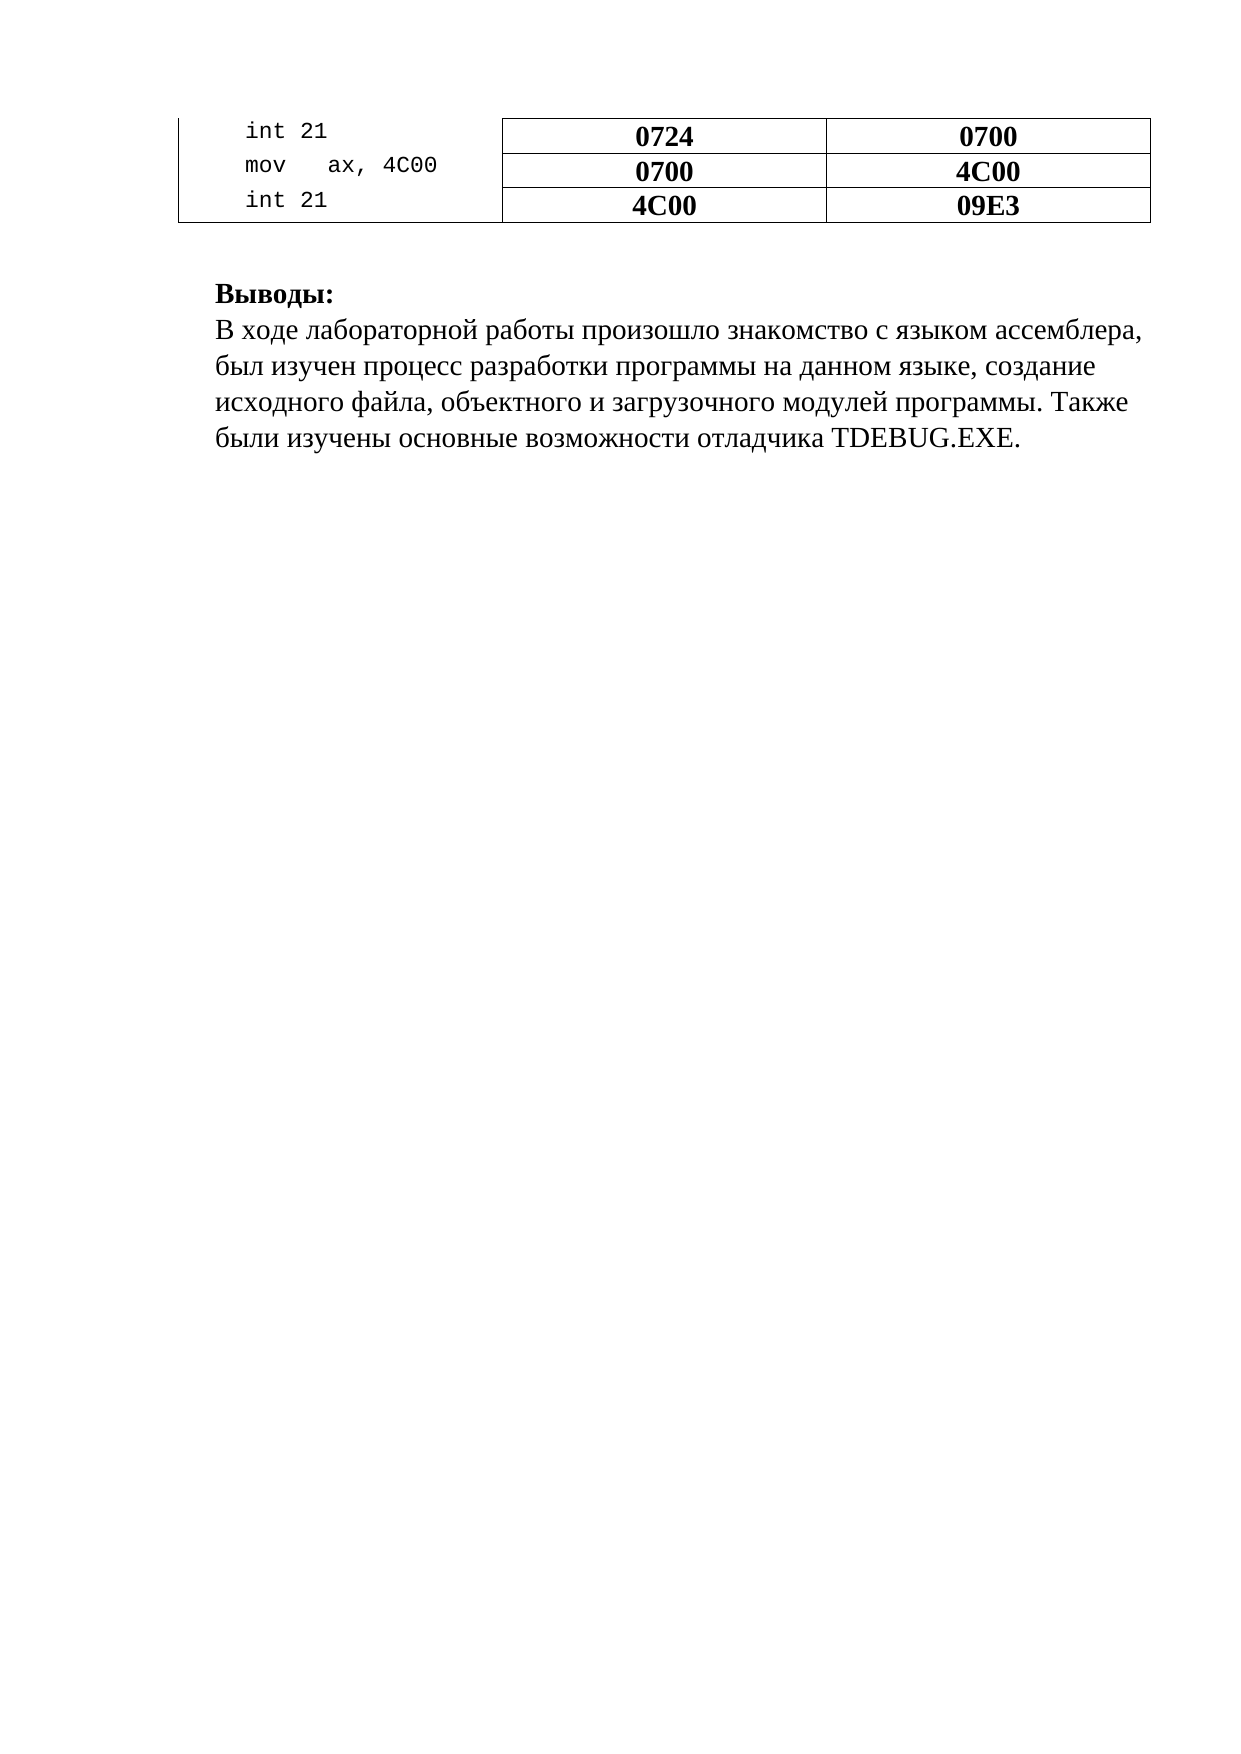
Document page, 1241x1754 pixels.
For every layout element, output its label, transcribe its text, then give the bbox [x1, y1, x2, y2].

table_cell 0724 [503, 119, 826, 153]
table_cell 09E3 [827, 188, 1150, 222]
table_cell 4C00 [827, 154, 1150, 187]
table_cell int 21 [179, 187, 502, 222]
table_cell int 21 [179, 118, 502, 153]
table_cell 4C00 [503, 188, 826, 222]
table_cell 0700 [827, 119, 1150, 153]
table_cell 0700 [503, 154, 826, 187]
text В ходе лабораторной работы произошло знакомство с языком ассемблера, был изучен процесс разработки программы на данном языке, создание исходного файла, объектного и загрузочного модулей программы. Также были изучены основные возможности отладчика TDEBUG.EXE. [215, 312, 1152, 454]
text Выводы: [215, 276, 1152, 309]
table_cell mov ax, 4C00 [179, 153, 502, 187]
